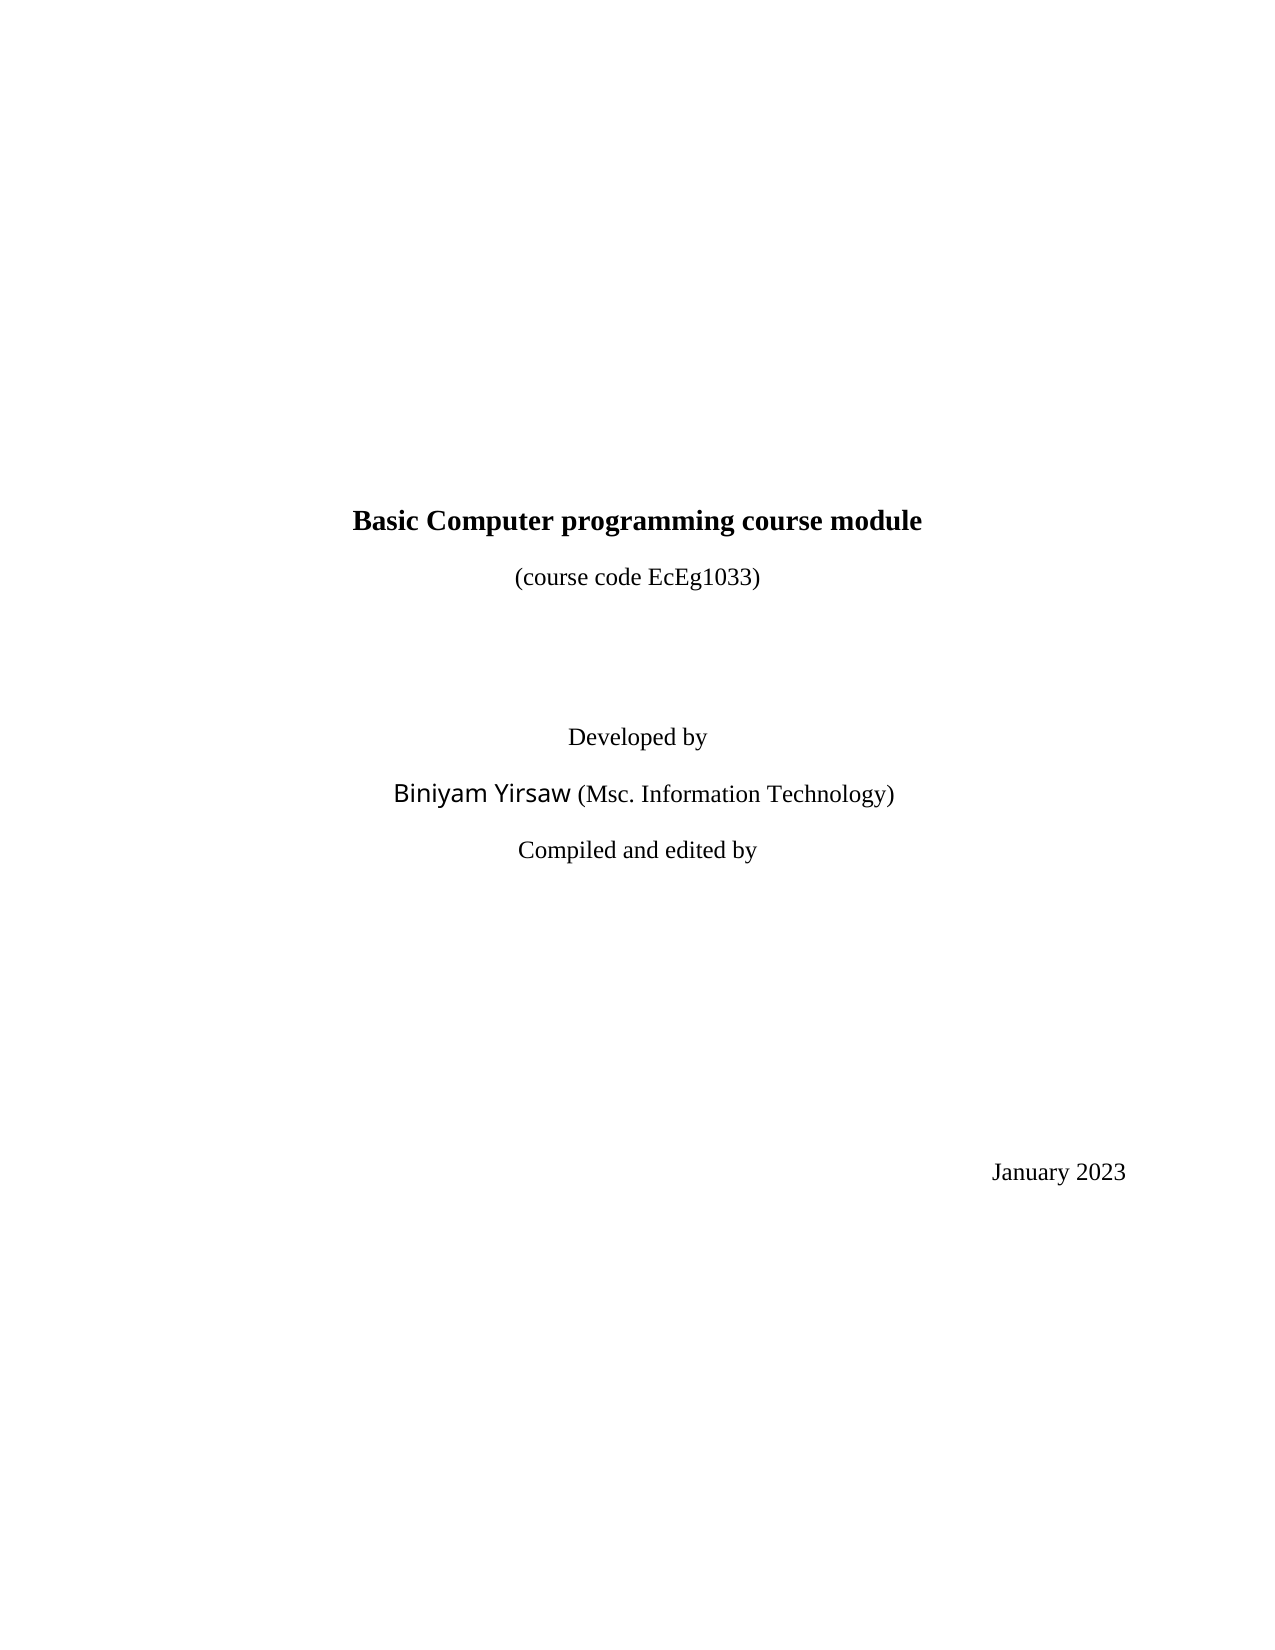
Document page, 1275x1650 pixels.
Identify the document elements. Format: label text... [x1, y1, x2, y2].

text January 2023 [150, 1157, 1126, 1186]
text Biniyam Yirsaw (Msc. Information Technology) [163, 776, 1125, 810]
text Basic Computer programming course module [175, 503, 1100, 537]
text (course code EcEg1033) [175, 562, 1100, 591]
text Developed by [175, 722, 1100, 751]
text Compiled and edited by [175, 835, 1100, 864]
